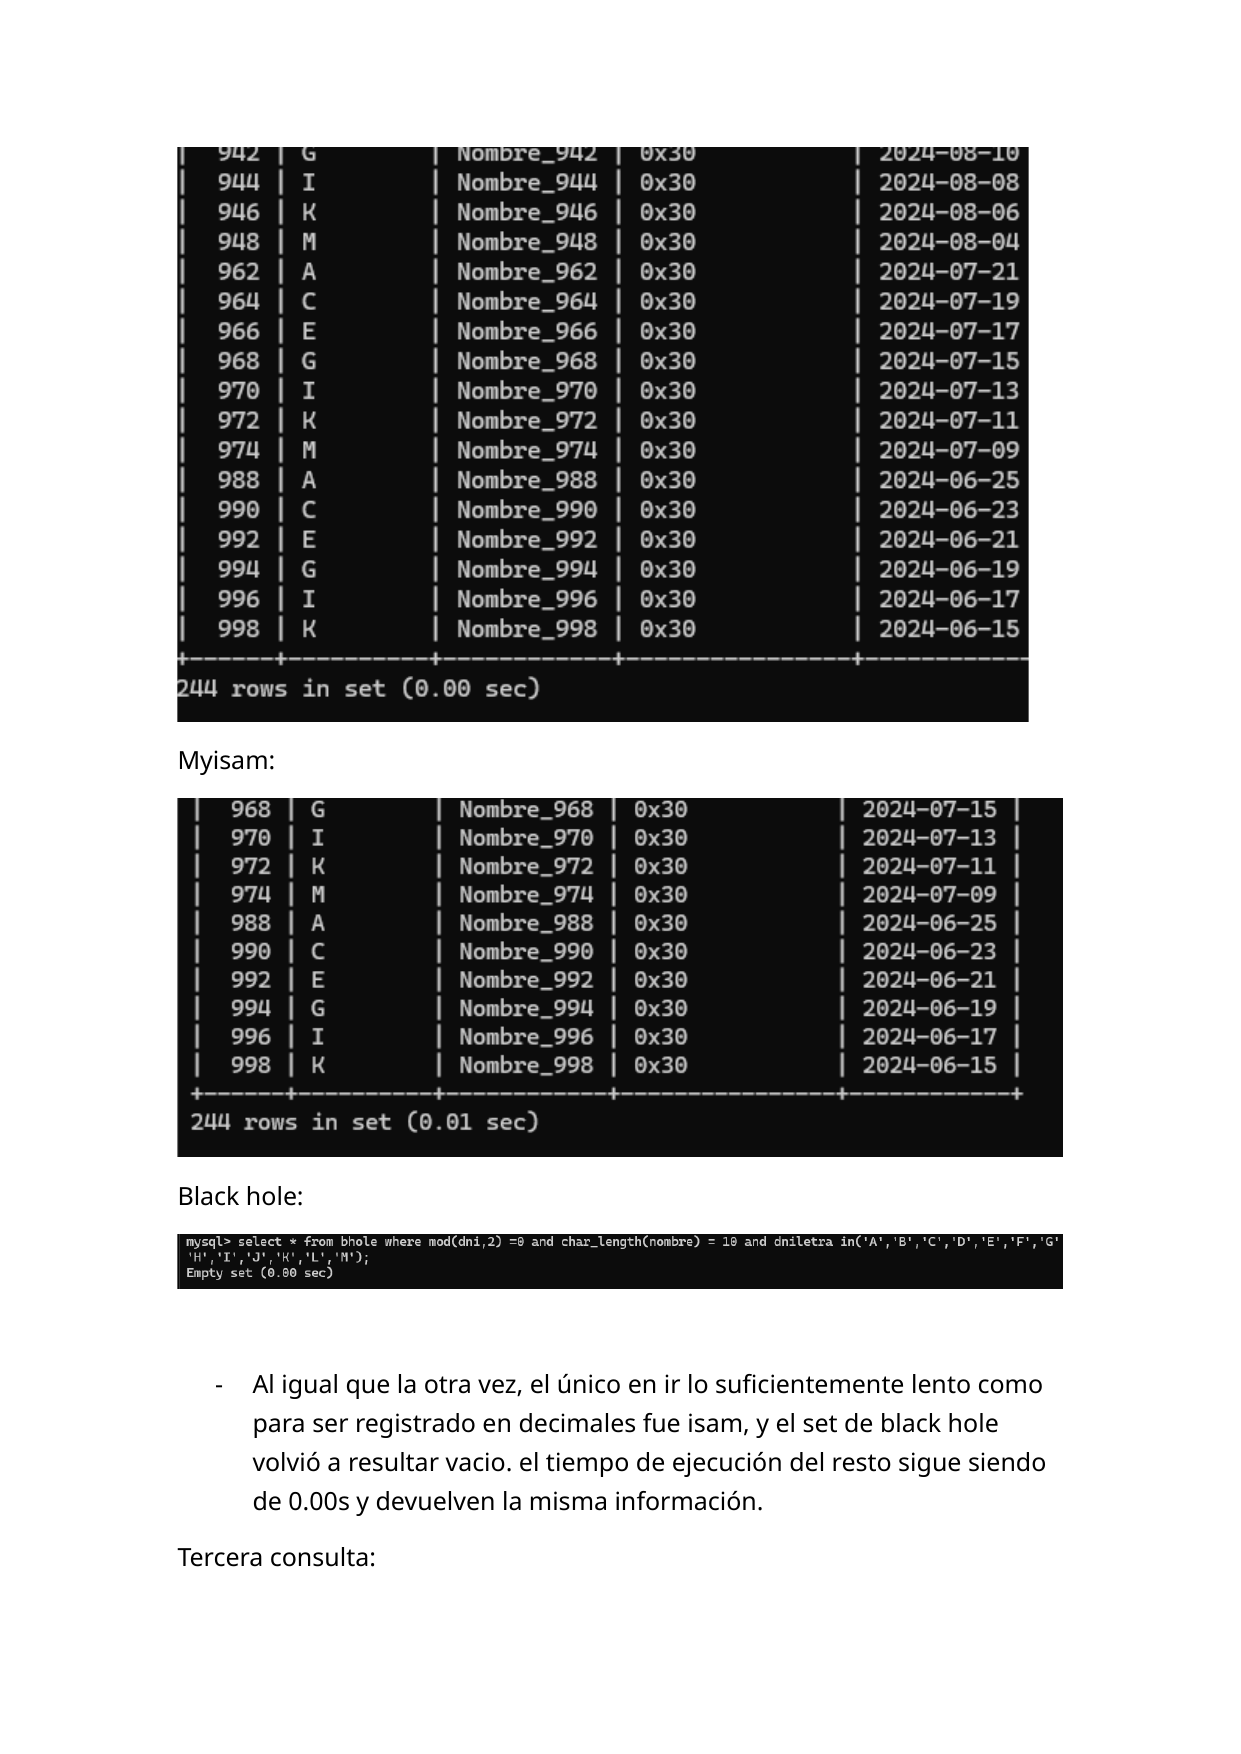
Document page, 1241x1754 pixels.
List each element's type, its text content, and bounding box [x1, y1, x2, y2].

picture [177, 798, 1063, 1157]
list Al igual que la otra vez, el único en ir lo suficientemente lento como para ser registrado en decimales fue isam, y el set de black hole volvió a resultar vacio. el tiempo de ejecución del resto sigue siendo de 0.00s y devuelven la misma información. [215, 1366, 1063, 1518]
text Black hole: [177, 1178, 1063, 1212]
picture [177, 147, 1029, 722]
text Tercera consulta: [177, 1540, 1063, 1574]
picture [177, 1234, 1063, 1289]
text Myisam: [177, 743, 1063, 777]
